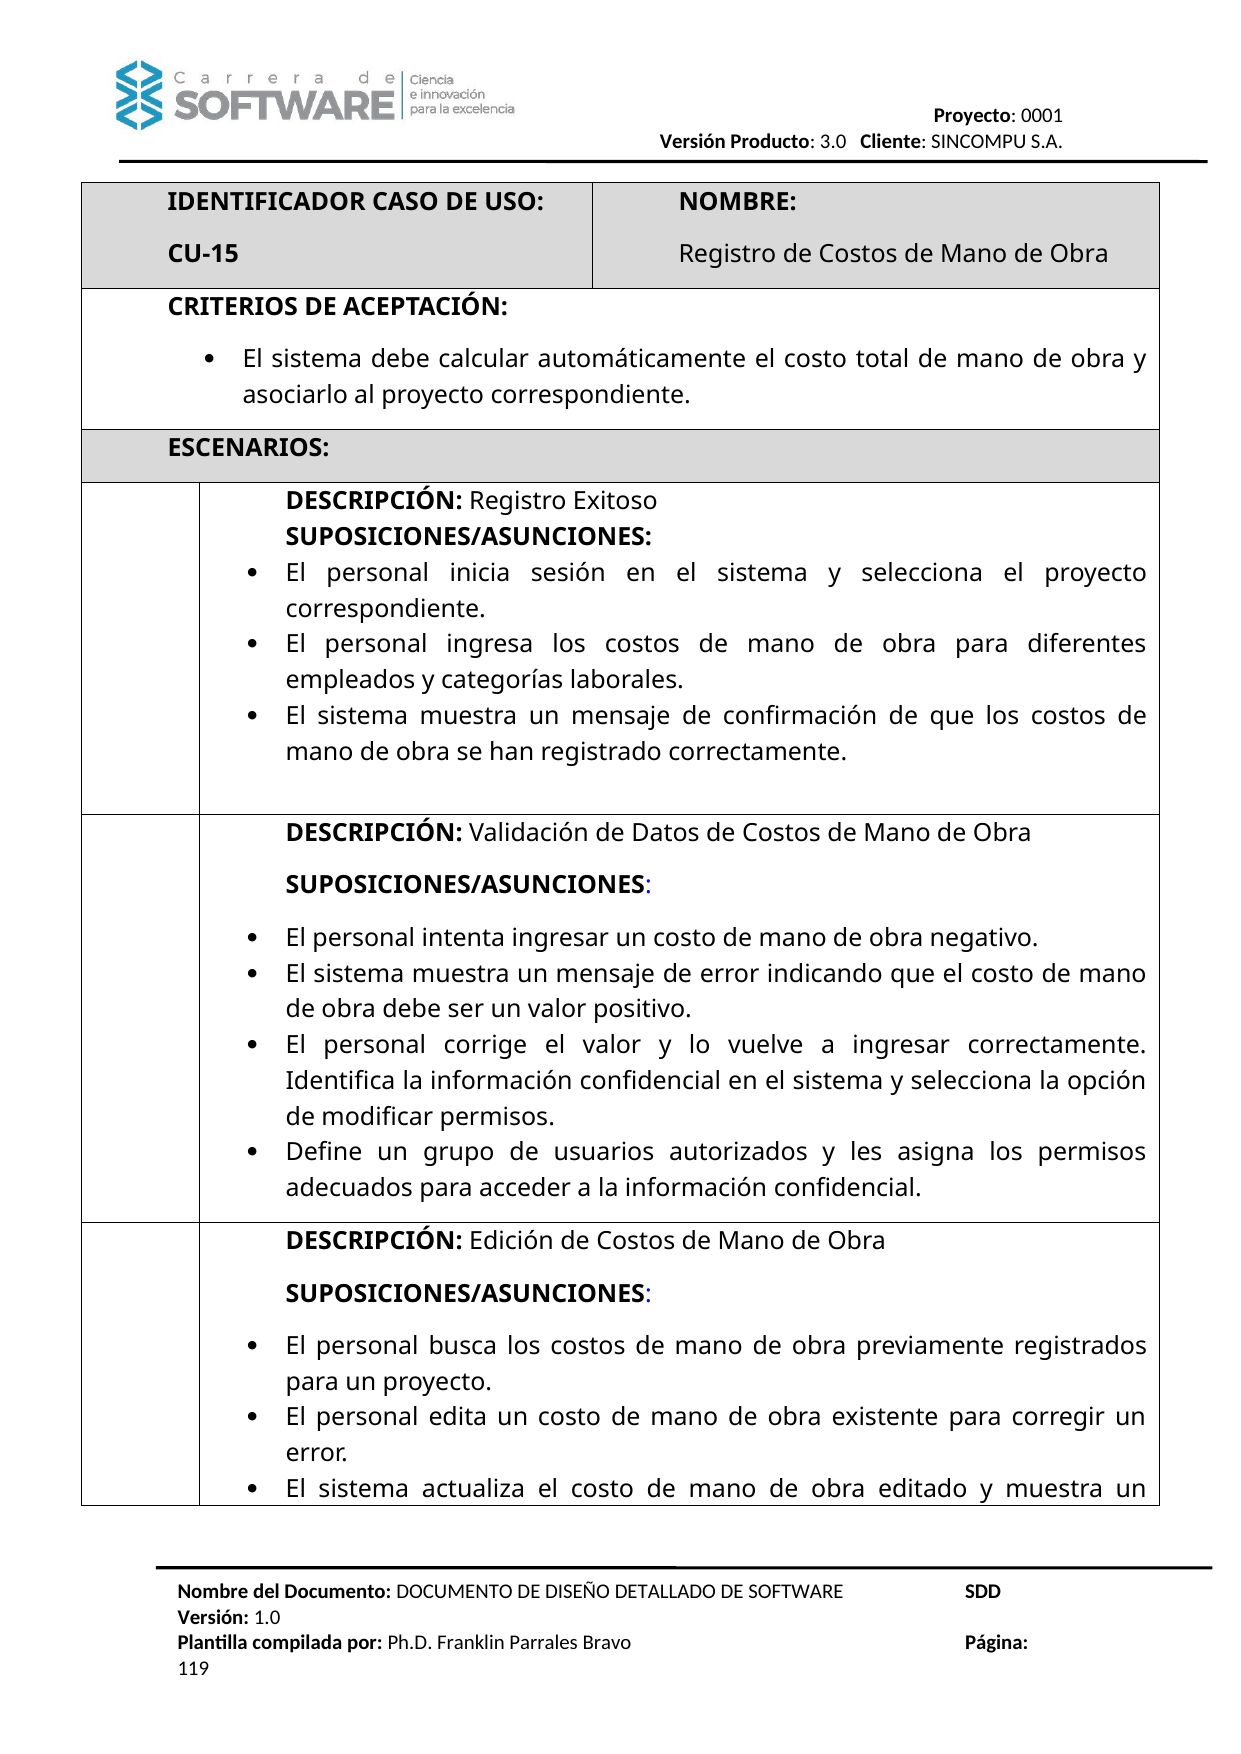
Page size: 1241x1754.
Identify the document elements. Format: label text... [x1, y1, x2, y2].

table_cell ESCENARIOS: [82, 430, 1159, 482]
table_cell [82, 1223, 199, 1504]
table_cell DESCRIPCIÓN: Registro Exitoso SUPOSICIONES/ASUNCIONES: El personal inicia sesión en el sistema y selecciona el proyecto correspondiente. El personal ingresa los costos de mano de obra para diferentes empleados y categorías laborales. El sistema muestra un mensaje de confirmación de que los costos de mano de obra se han registrado correctamente. [200, 483, 1159, 814]
table_cell CRITERIOS DE ACEPTACIÓN: El sistema debe calcular automáticamente el costo total de mano de obra y asociarlo al proyecto correspondiente. [82, 289, 1159, 429]
picture [106, 45, 520, 152]
table_cell DESCRIPCIÓN: Validación de Datos de Costos de Mano de Obra SUPOSICIONES/ASUNCIONES: El personal intenta ingresar un costo de mano de obra negativo. El sistema muestra un mensaje de error indicando que el costo de mano de obra debe ser un valor positivo. El personal corrige el valor y lo vuelve a ingresar correctamente. Identifica la información confidencial en el sistema y selecciona la opción de modificar permisos. Define un grupo de usuarios autorizados y les asigna los permisos adecuados para acceder a la información confidencial. [200, 815, 1159, 1222]
table_cell [82, 815, 199, 1222]
table_header IDENTIFICADOR CASO DE USO: CU-15 [82, 183, 592, 288]
table_header NOMBRE: Registro de Costos de Mano de Obra [593, 183, 1159, 288]
table_cell [82, 483, 199, 814]
